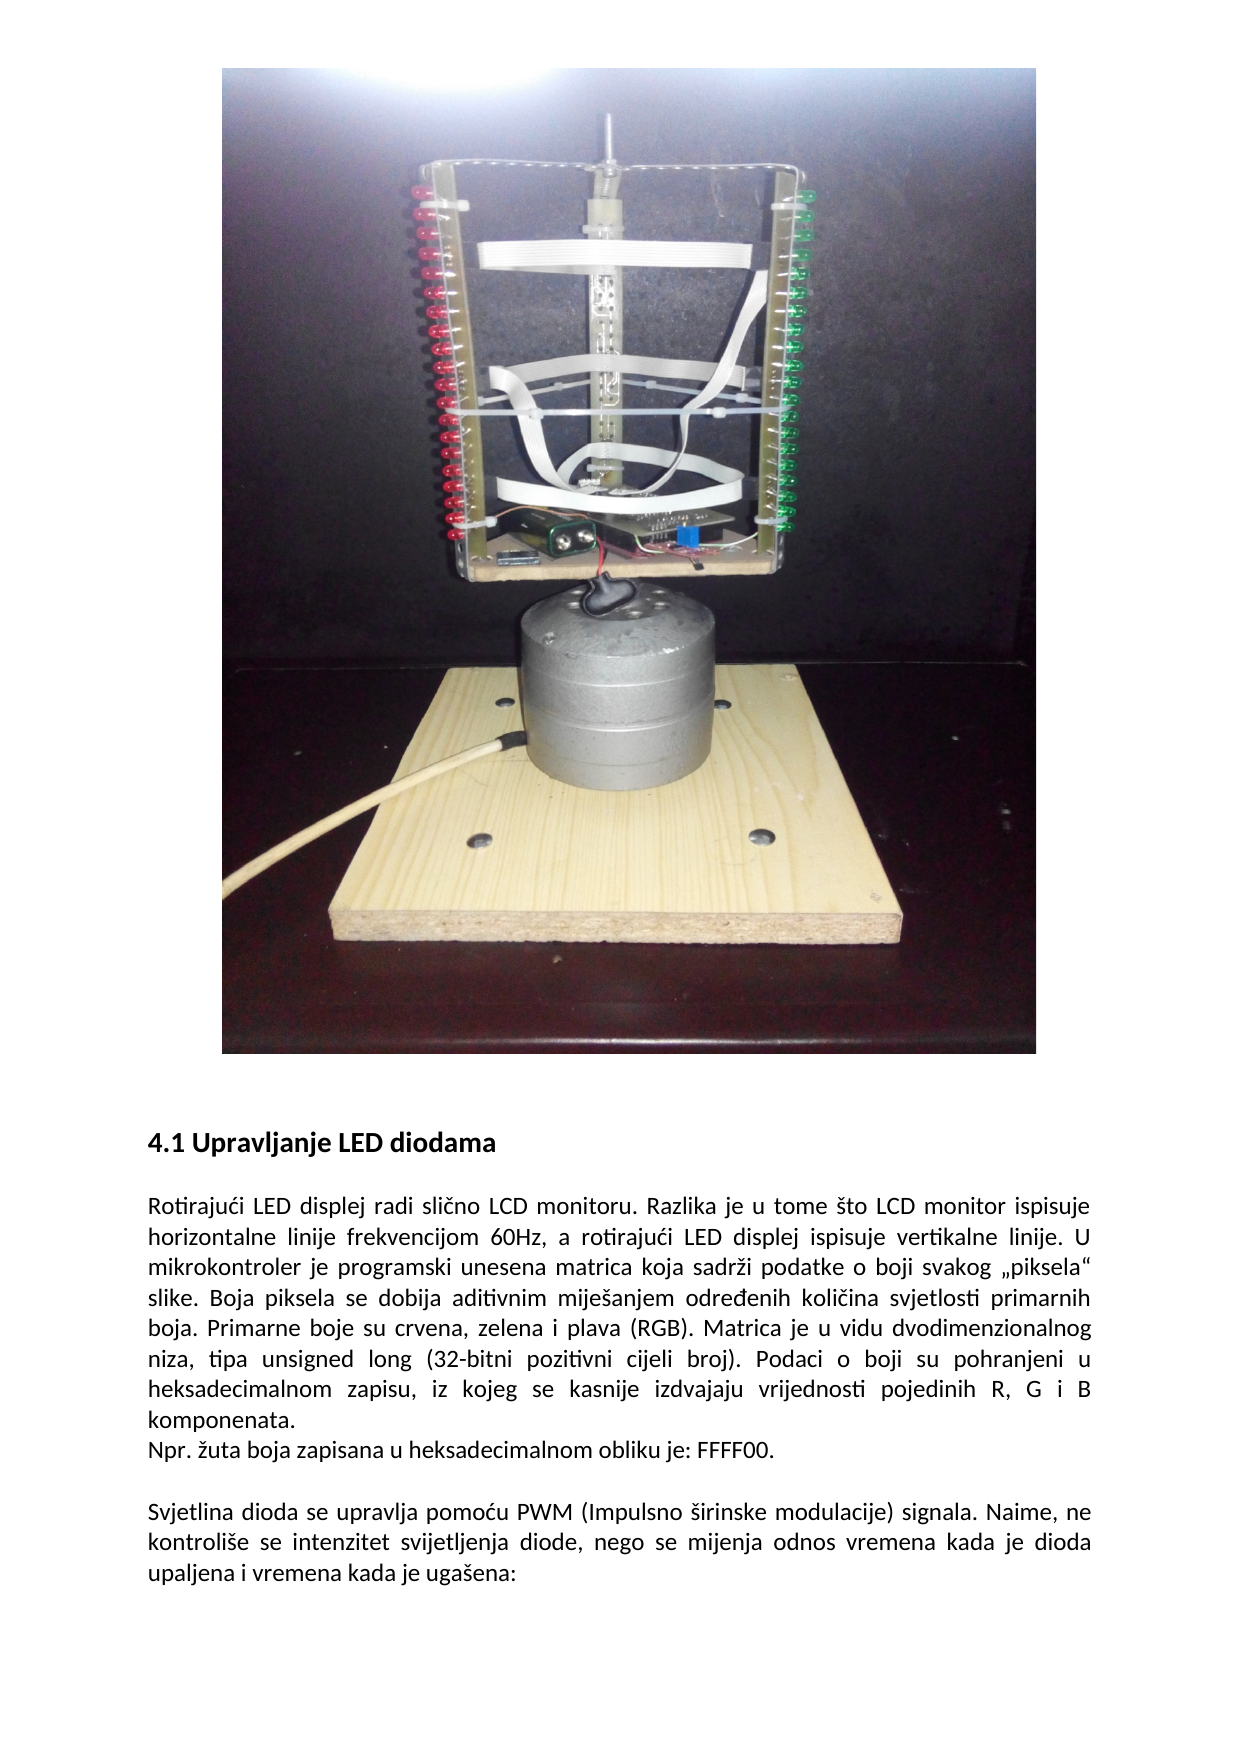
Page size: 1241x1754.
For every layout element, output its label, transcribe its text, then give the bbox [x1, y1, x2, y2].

text 4.1 Upravljanje LED diodama [148, 1124, 1093, 1160]
text Svjetlina dioda se upravlja pomoću PWM (Impulsno širinske modulacije) signala. Naime, ne kontroliše se intenzitet svijetljenja diode, nego se mijenja odnos vremena kada je dioda upaljena i vremena kada je ugašena: [148, 1496, 1093, 1587]
text Rotirajući LED displej radi slično LCD monitoru. Razlika je u tome što LCD monitor ispisuje horizontalne linije frekvencijom 60Hz, a rotirajući LED displej ispisuje vertikalne linije. U mikrokontroler je programski unesena matrica koja sadrži podatke o boji svakog „piksela“ slike. Boja piksela se dobija aditivnim miješanjem određenih količina svjetlosti primarnih boja. Primarne boje su crvena, zelena i plava (RGB). Matrica je u vidu dvodimenzionalnog niza, tipa unsigned long (32-bitni pozitivni cijeli broj). Podaci o boji su pohranjeni u heksadecimalnom zapisu, iz kojeg se kasnije izdvajaju vrijednosti pojedinih R, G i B komponenata. [148, 1190, 1093, 1434]
picture [222, 68, 1037, 1054]
text Npr. žuta boja zapisana u heksadecimalnom obliku je: FFFF00. [148, 1434, 1093, 1465]
